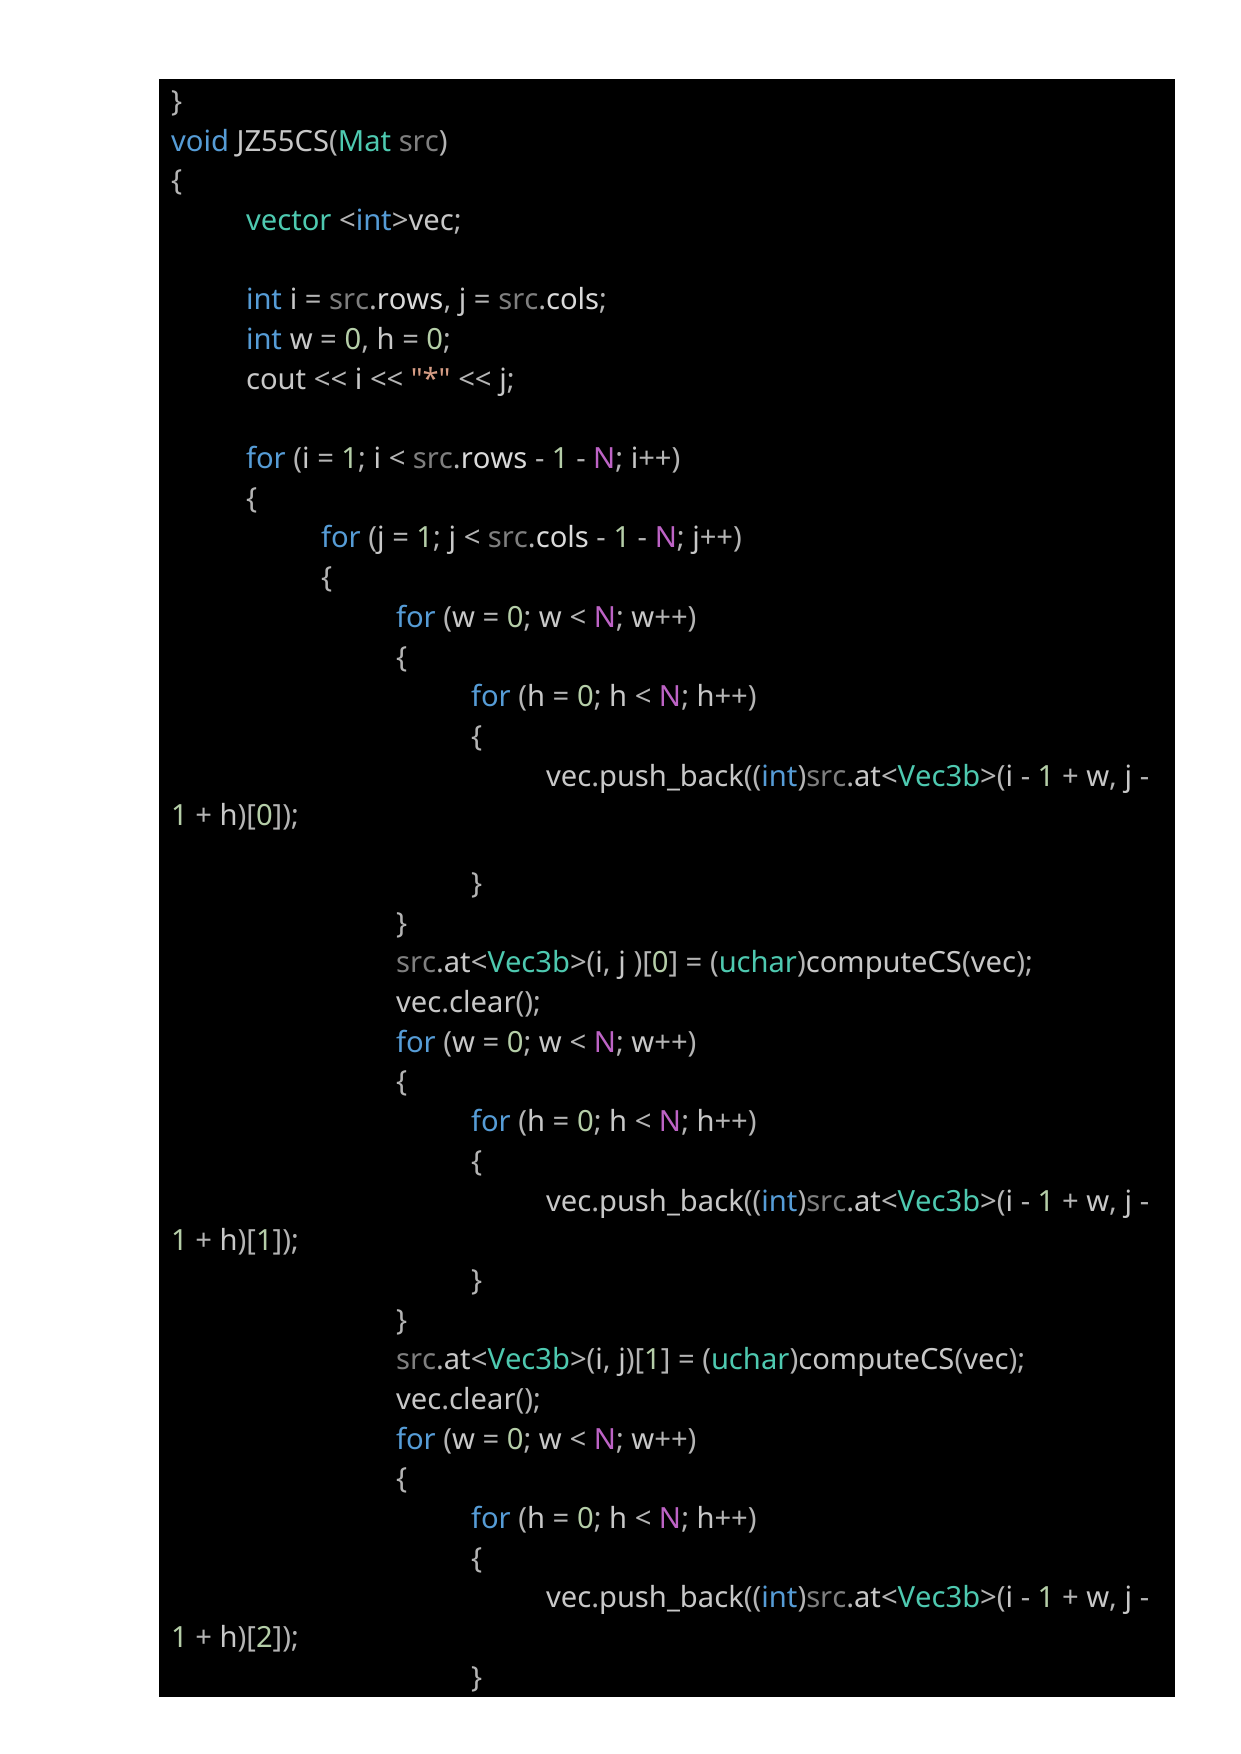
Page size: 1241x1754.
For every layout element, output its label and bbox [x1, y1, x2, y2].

table_header [160, 80, 1174, 1696]
